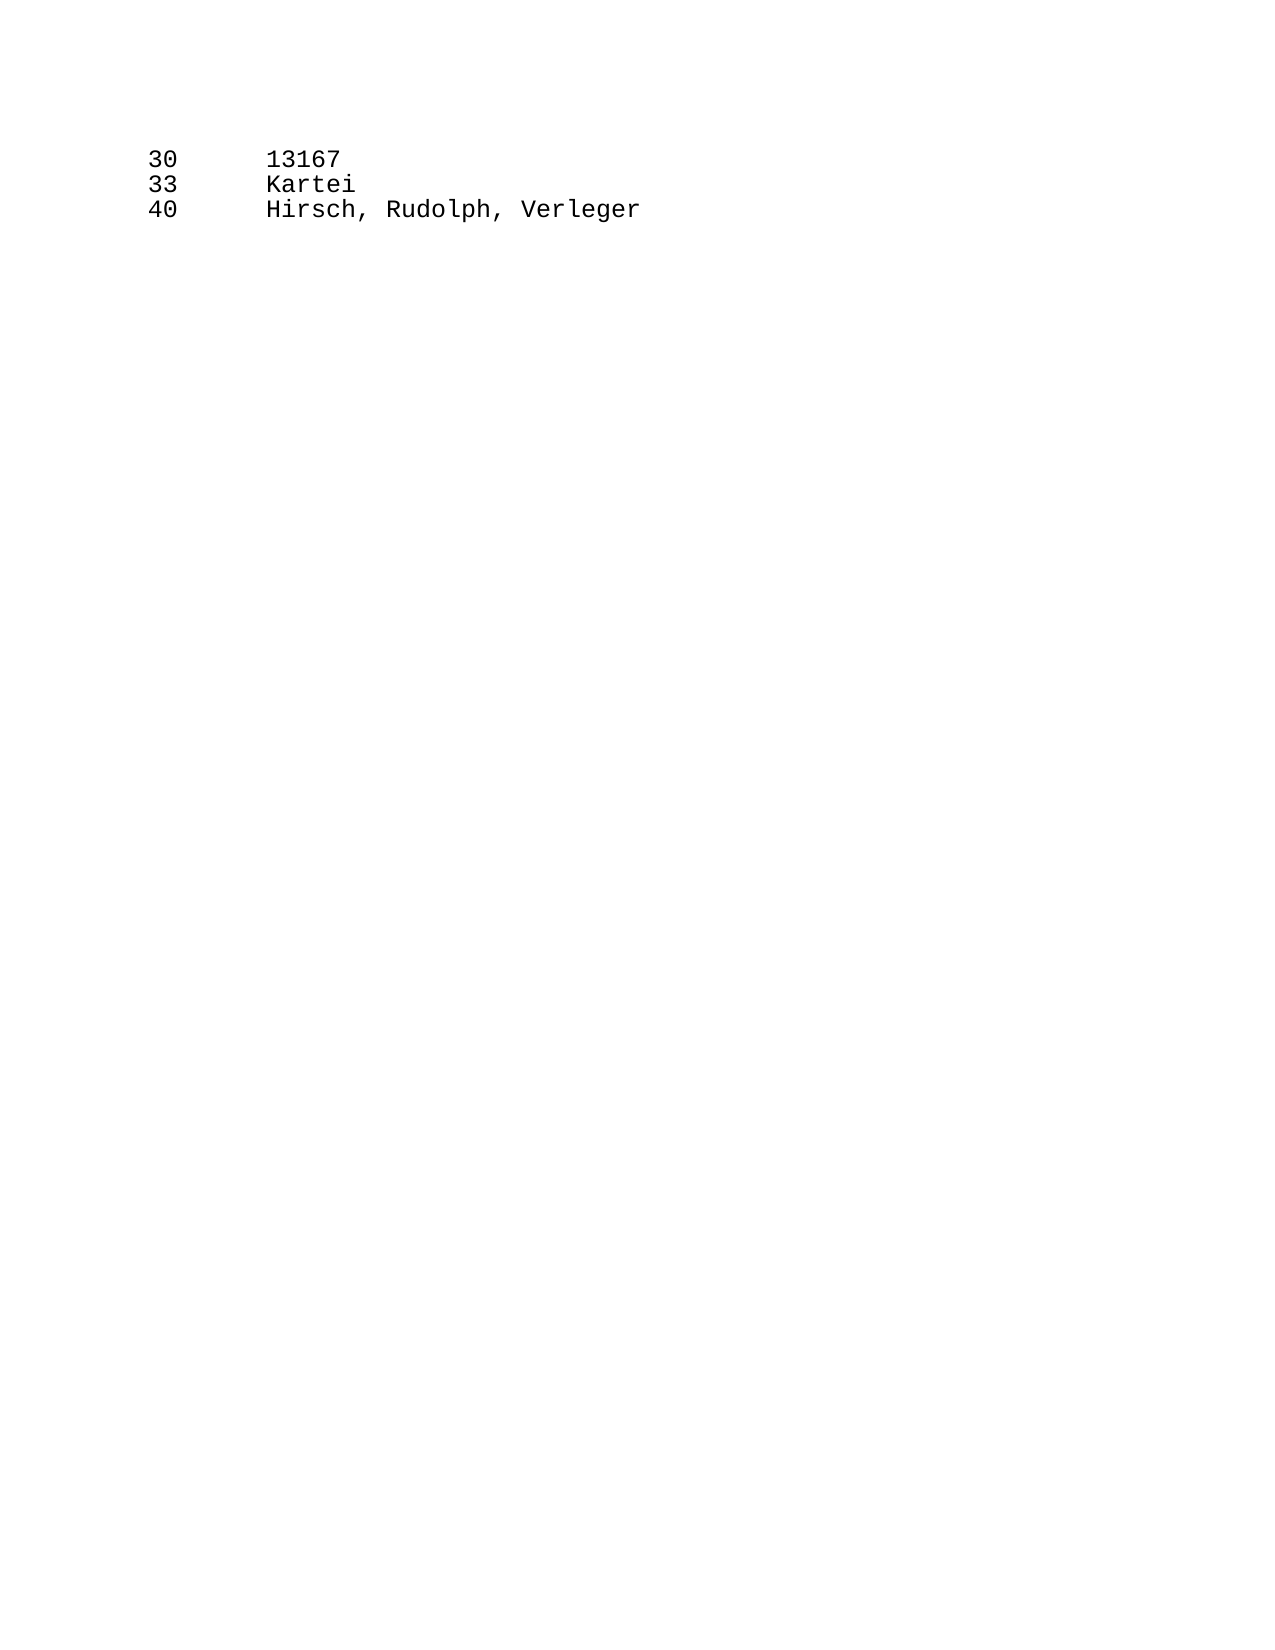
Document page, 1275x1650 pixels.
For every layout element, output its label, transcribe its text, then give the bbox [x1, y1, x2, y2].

text 33 Kartei [148, 173, 1127, 198]
text 30 13167 [148, 148, 1127, 173]
text 40 p[1{Hirsch}, 2{Rudolph}, 5{Verleger}]p [148, 198, 1127, 223]
